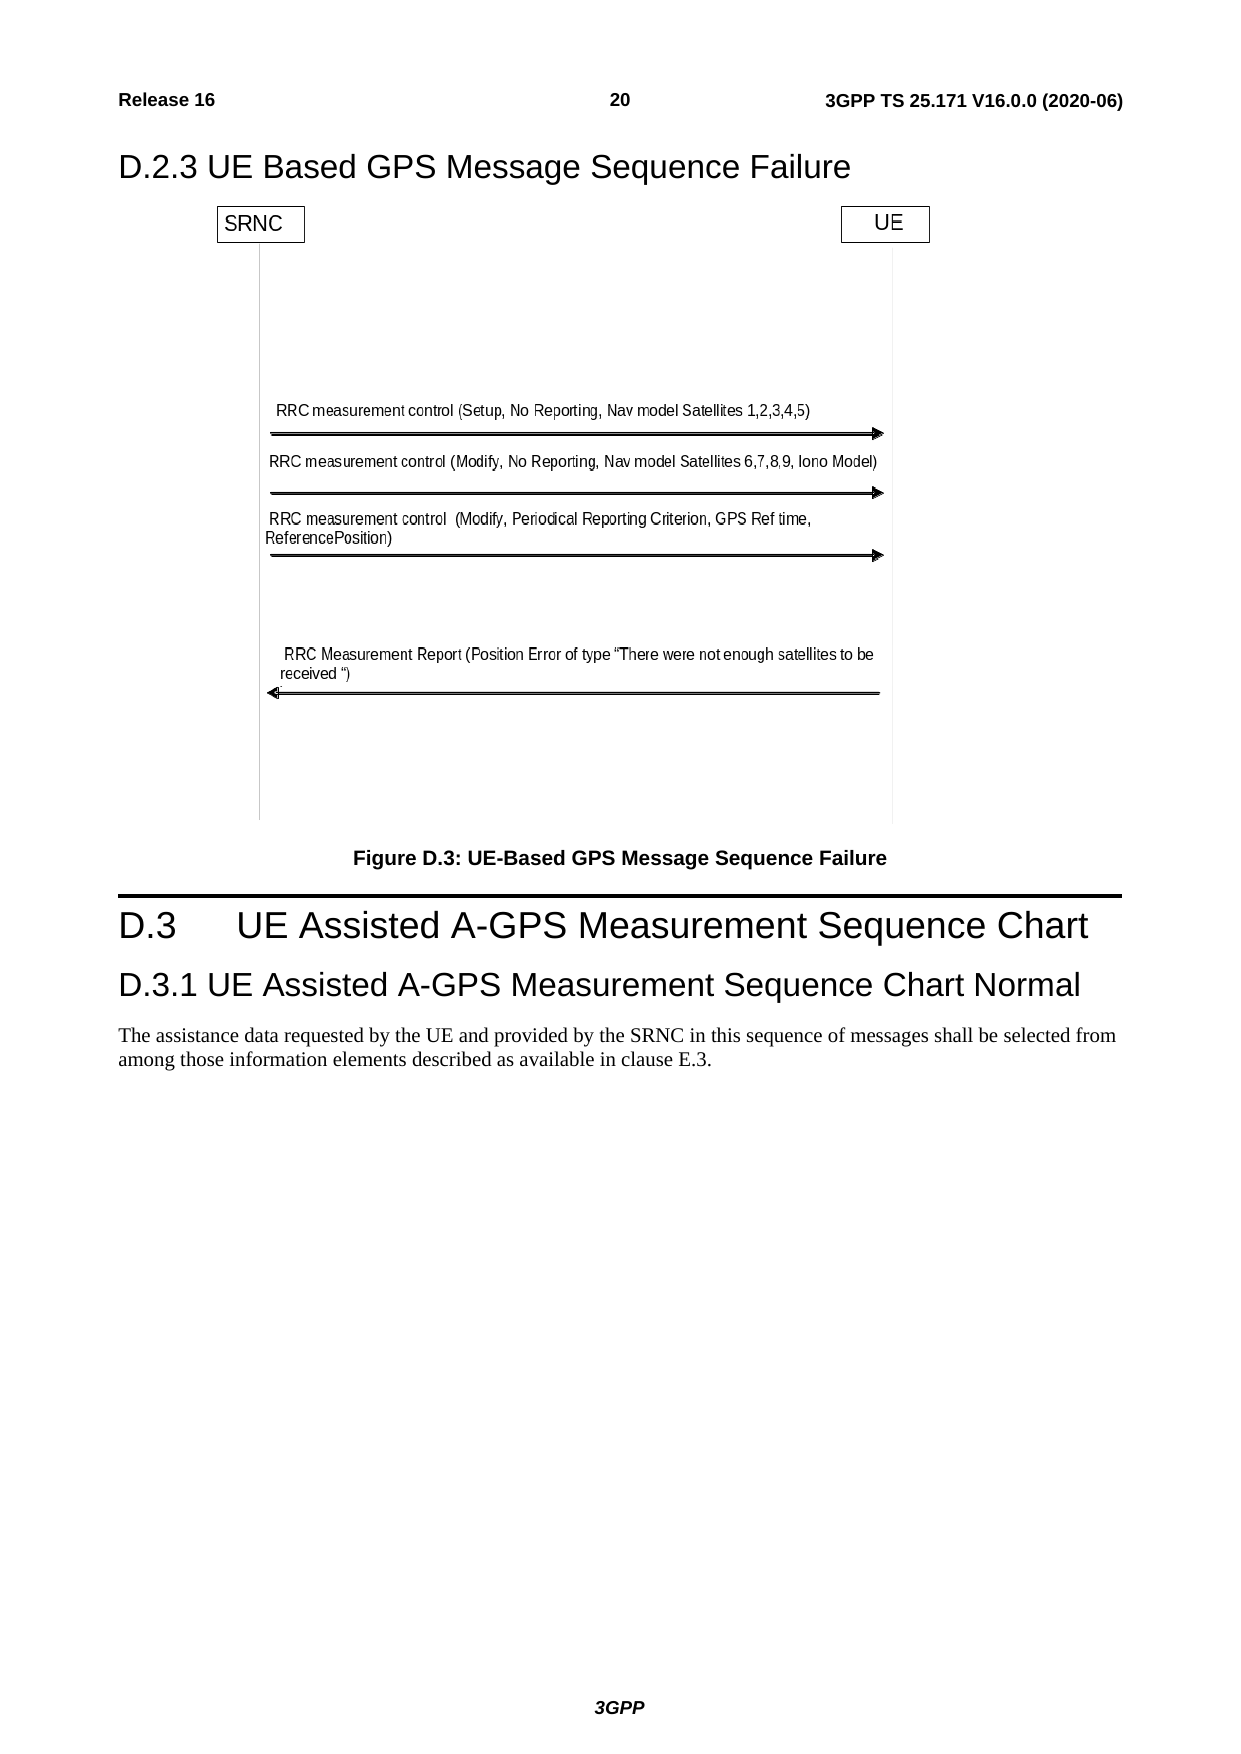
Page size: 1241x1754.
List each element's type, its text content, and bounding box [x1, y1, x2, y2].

subtitle D.3.1 UE Assisted A-GPS Measurement Sequence Chart Normal [118, 966, 1122, 1004]
subtitle D.2.3 UE Based GPS Message Sequence Failure [118, 147, 1122, 186]
text Figure D.3: UE-Based GPS Message Sequence Failure [118, 845, 1122, 869]
text The assistance data requested by the UE and provided by the SRNC in this sequence of messages shall be selected from among those information elements described as available in clause E.3. [118, 1023, 1122, 1071]
subtitle D.3 UE Assisted A-GPS Measurement Sequence Chart [118, 898, 1122, 947]
